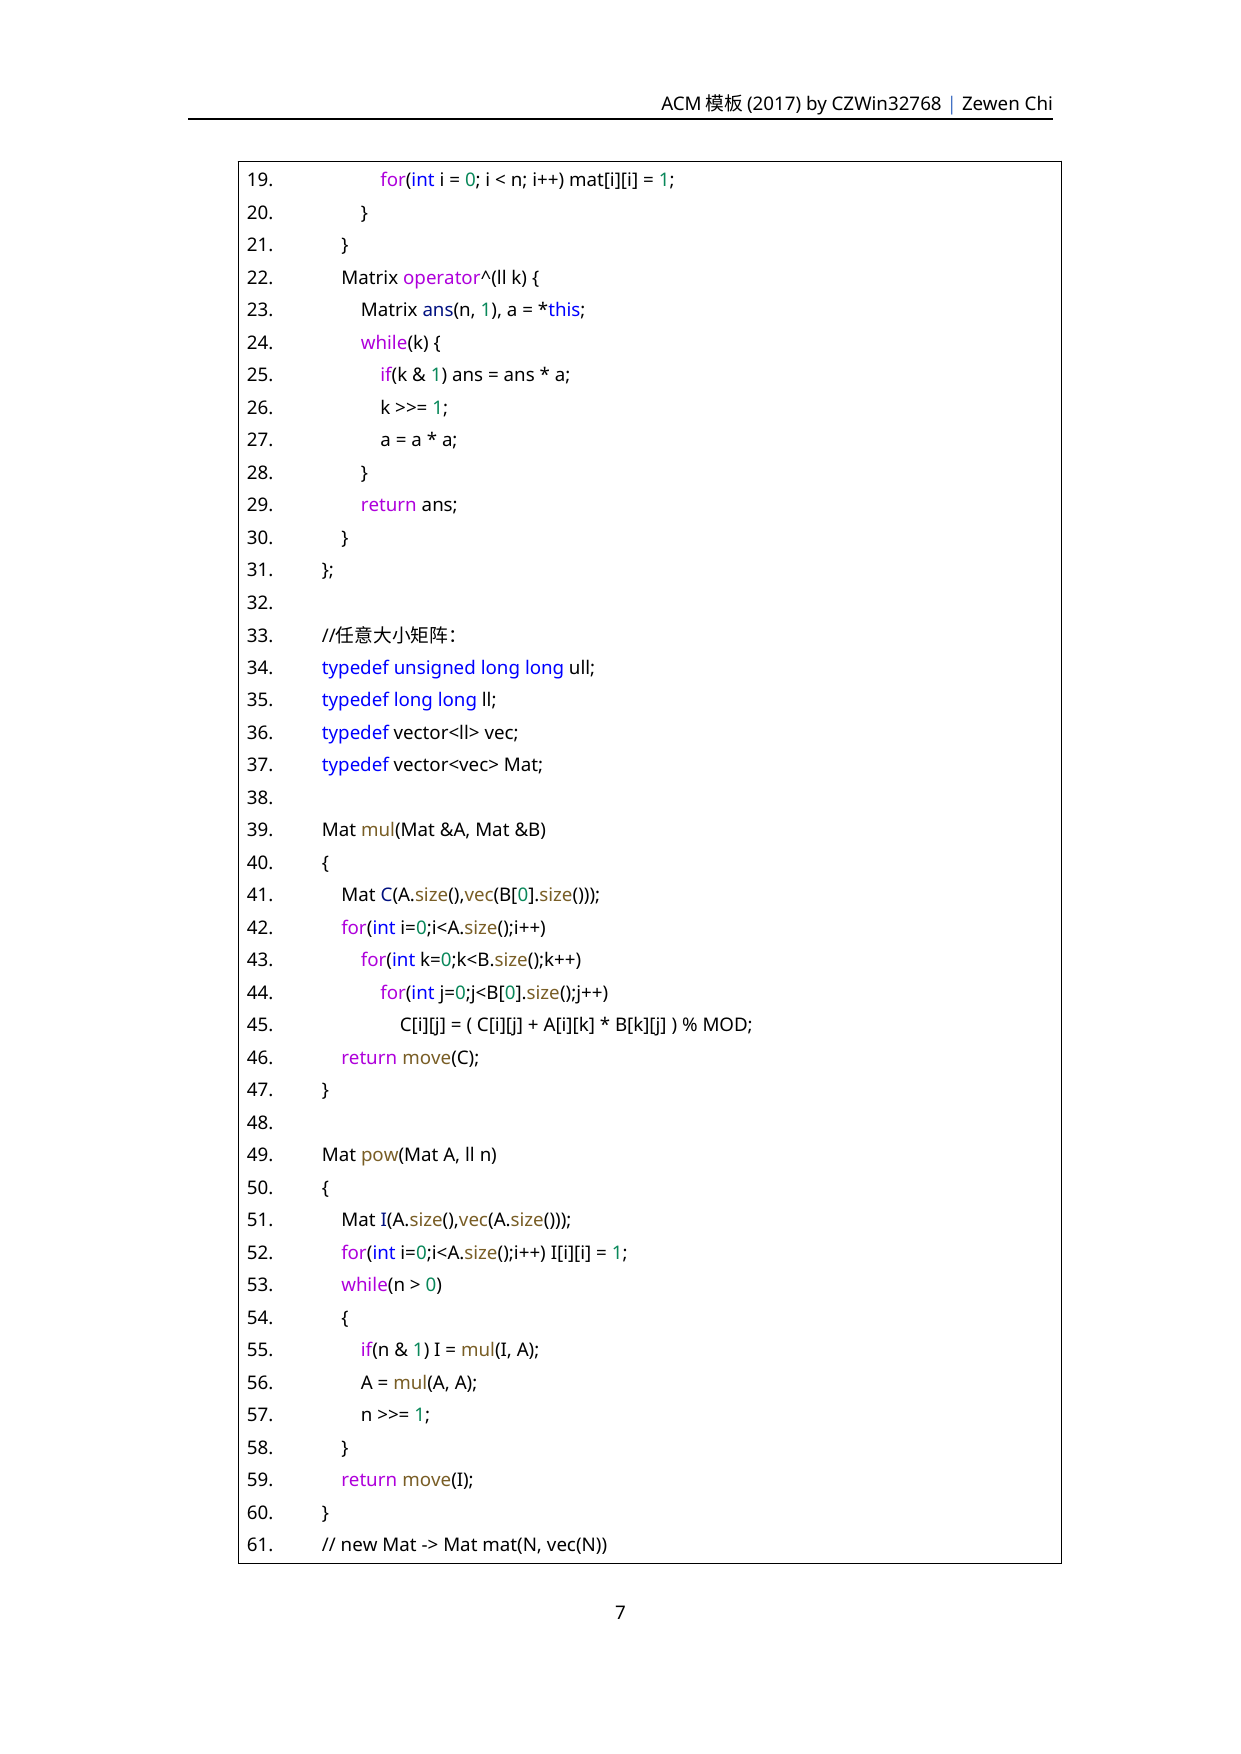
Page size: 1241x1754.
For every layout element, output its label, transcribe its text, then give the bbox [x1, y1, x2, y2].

list } [239, 1493, 1061, 1526]
list for(int j=0;j<B[0].size();j++) [239, 973, 1061, 1006]
list { [239, 1298, 1061, 1331]
list } [239, 1428, 1061, 1461]
list Mat I(A.size(),vec(A.size())); [239, 1201, 1061, 1233]
list }; [239, 551, 1061, 583]
list Mat C(A.size(),vec(B[0].size())); [239, 876, 1061, 908]
list if(n & 1) I = mul(I, A); [239, 1331, 1061, 1363]
list Matrix ans(n, 1), a = *this; [239, 291, 1061, 323]
list for(int i=0;i<A.size();i++) I[i][i] = 1; [239, 1233, 1061, 1266]
list // new Mat -> Mat mat(N, vec(N)) [239, 1526, 1061, 1563]
list typedef vector<ll> vec; [239, 713, 1061, 746]
list Mat mul(Mat &A, Mat &B) [239, 811, 1061, 843]
list Matrix operator^(ll k) { [239, 258, 1061, 291]
list for(int k=0;k<B.size();k++) [239, 941, 1061, 973]
list } [239, 226, 1061, 258]
list //任意大小矩阵： [239, 616, 1061, 648]
list } [239, 1071, 1061, 1103]
list return ans; [239, 486, 1061, 518]
list return move(C); [239, 1038, 1061, 1071]
list a = a * a; [239, 421, 1061, 453]
list typedef vector<vec> Mat; [239, 746, 1061, 778]
list return move(I); [239, 1461, 1061, 1493]
list while(n > 0) [239, 1266, 1061, 1298]
list k >>= 1; [239, 388, 1061, 421]
list } [239, 518, 1061, 551]
list for(int i=0;i<A.size();i++) [239, 908, 1061, 941]
list { [239, 843, 1061, 876]
list typedef unsigned long long ull; [239, 648, 1061, 681]
list C[i][j] = ( C[i][j] + A[i][k] * B[k][j] ) % MOD; [239, 1006, 1061, 1038]
list if(k & 1) ans = ans * a; [239, 356, 1061, 388]
list typedef long long ll; [239, 681, 1061, 713]
list n >>= 1; [239, 1396, 1061, 1428]
list while(k) { [239, 323, 1061, 356]
list Mat pow(Mat A, ll n) [239, 1136, 1061, 1168]
list for(int i = 0; i < n; i++) mat[i][i] = 1; [239, 162, 1061, 193]
list } [239, 193, 1061, 226]
list { [239, 1168, 1061, 1201]
list A = mul(A, A); [239, 1363, 1061, 1396]
list } [239, 453, 1061, 486]
